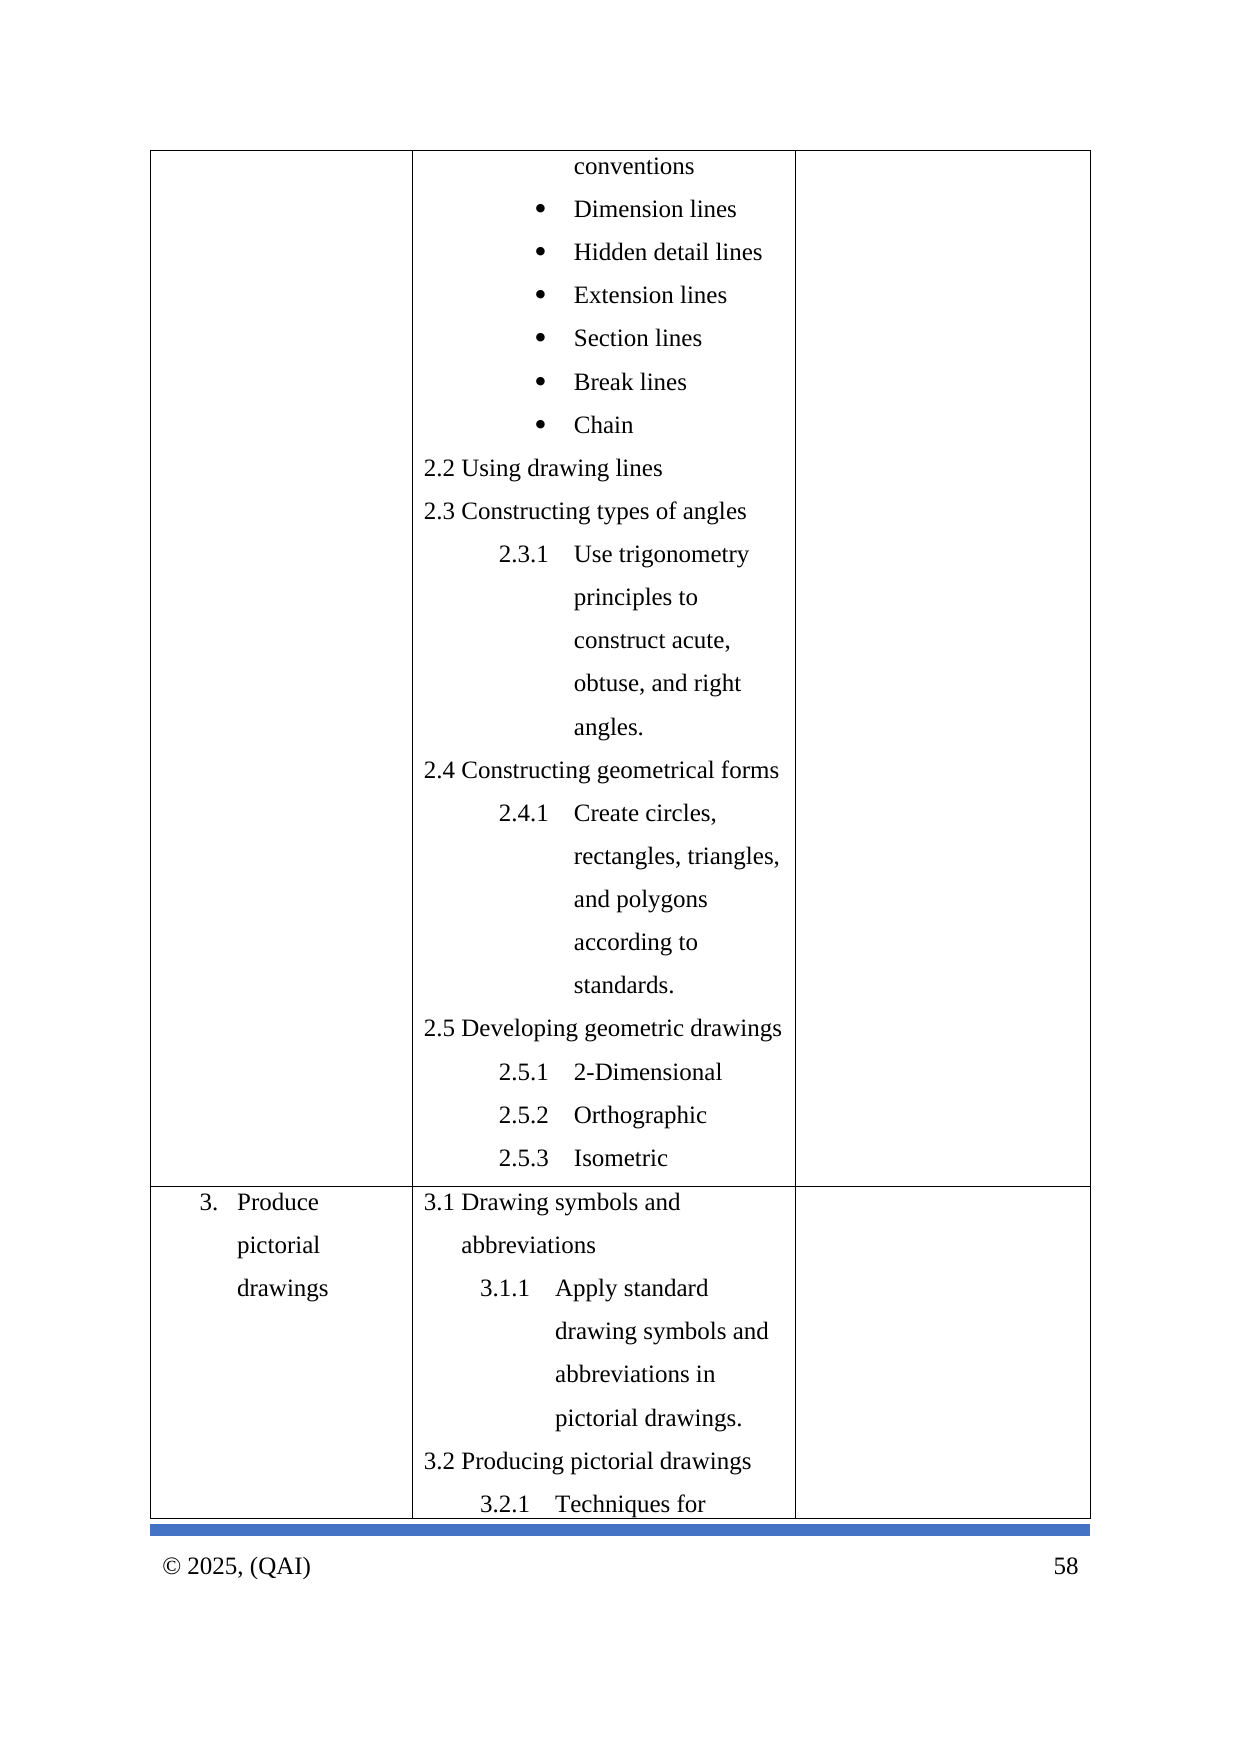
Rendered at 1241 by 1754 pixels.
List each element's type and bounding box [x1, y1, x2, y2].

table_cell [796, 151, 1090, 1186]
table_cell [413, 151, 795, 1186]
table_cell [151, 151, 412, 1186]
table_cell [151, 1187, 412, 1518]
table_cell [796, 1187, 1090, 1518]
table_cell [413, 1187, 795, 1518]
